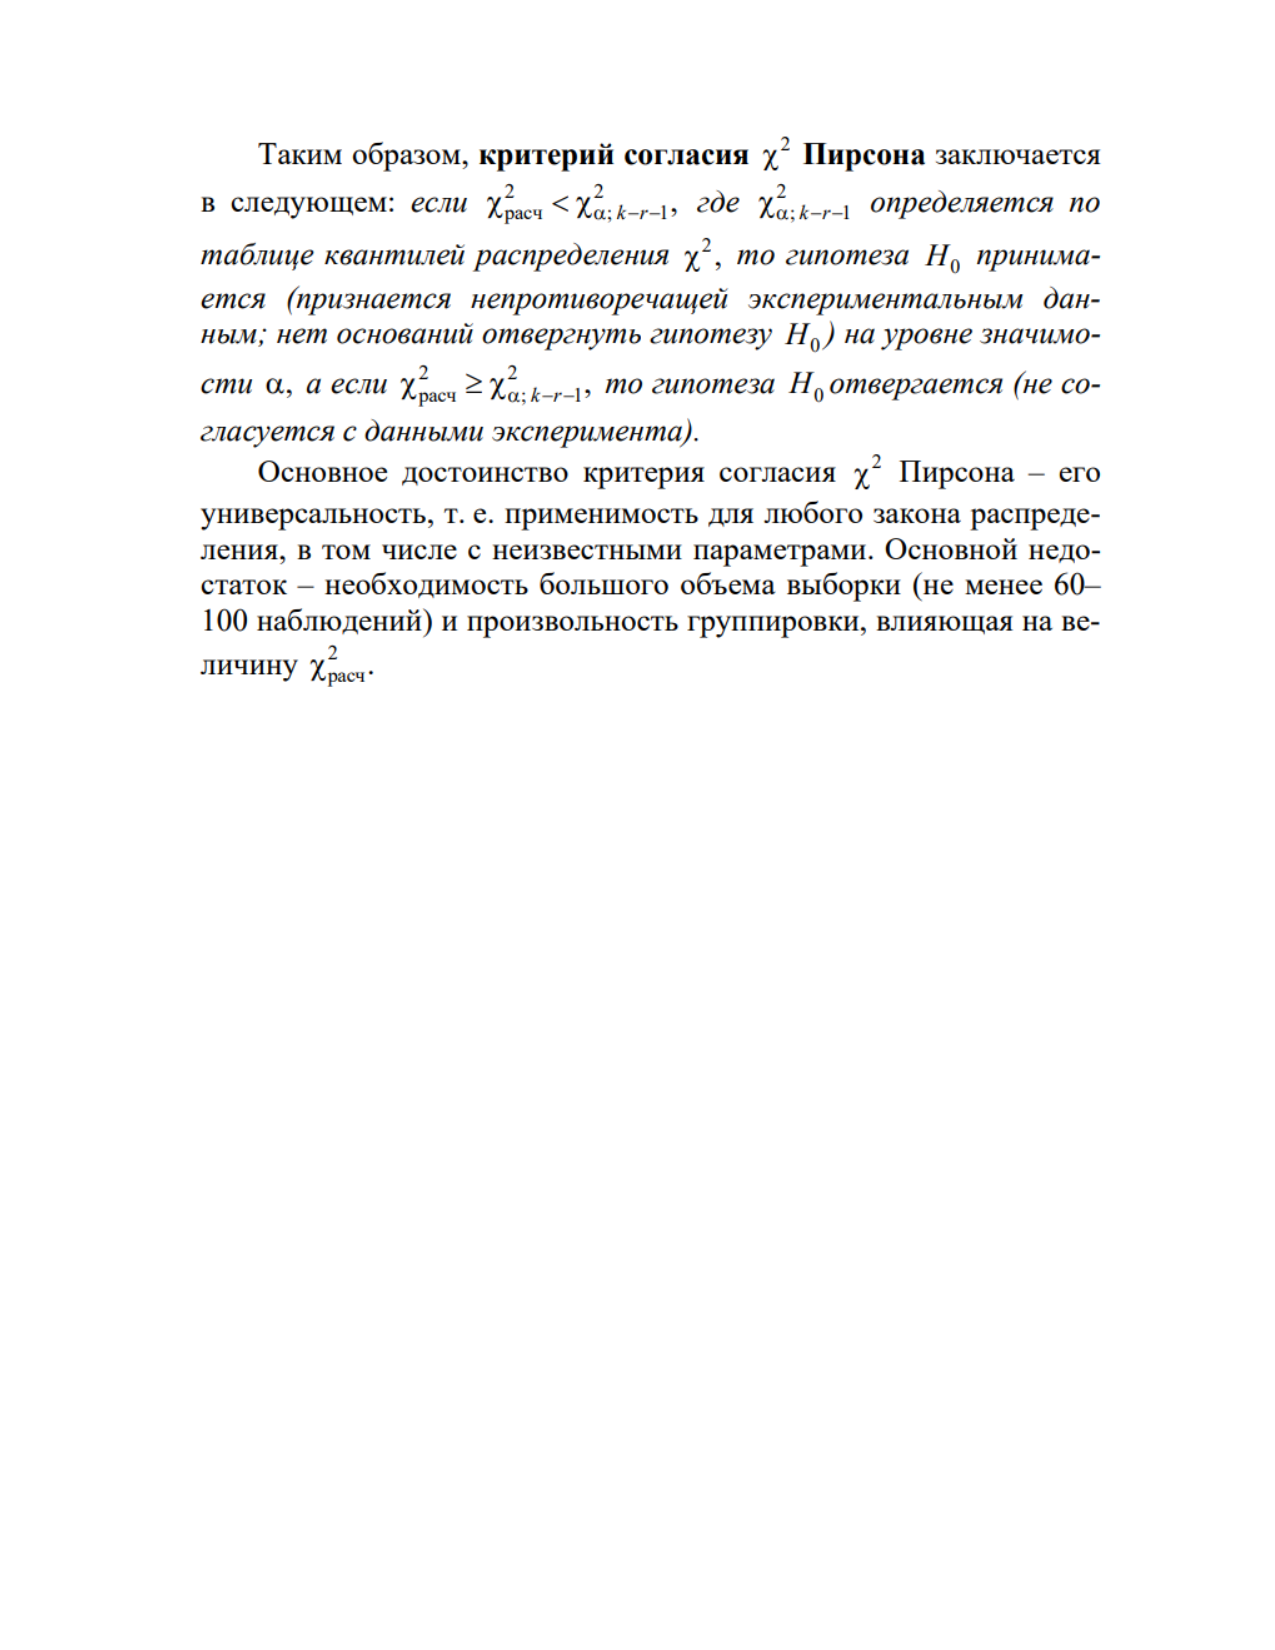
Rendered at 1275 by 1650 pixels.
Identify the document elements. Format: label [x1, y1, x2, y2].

picture [177, 118, 1130, 692]
